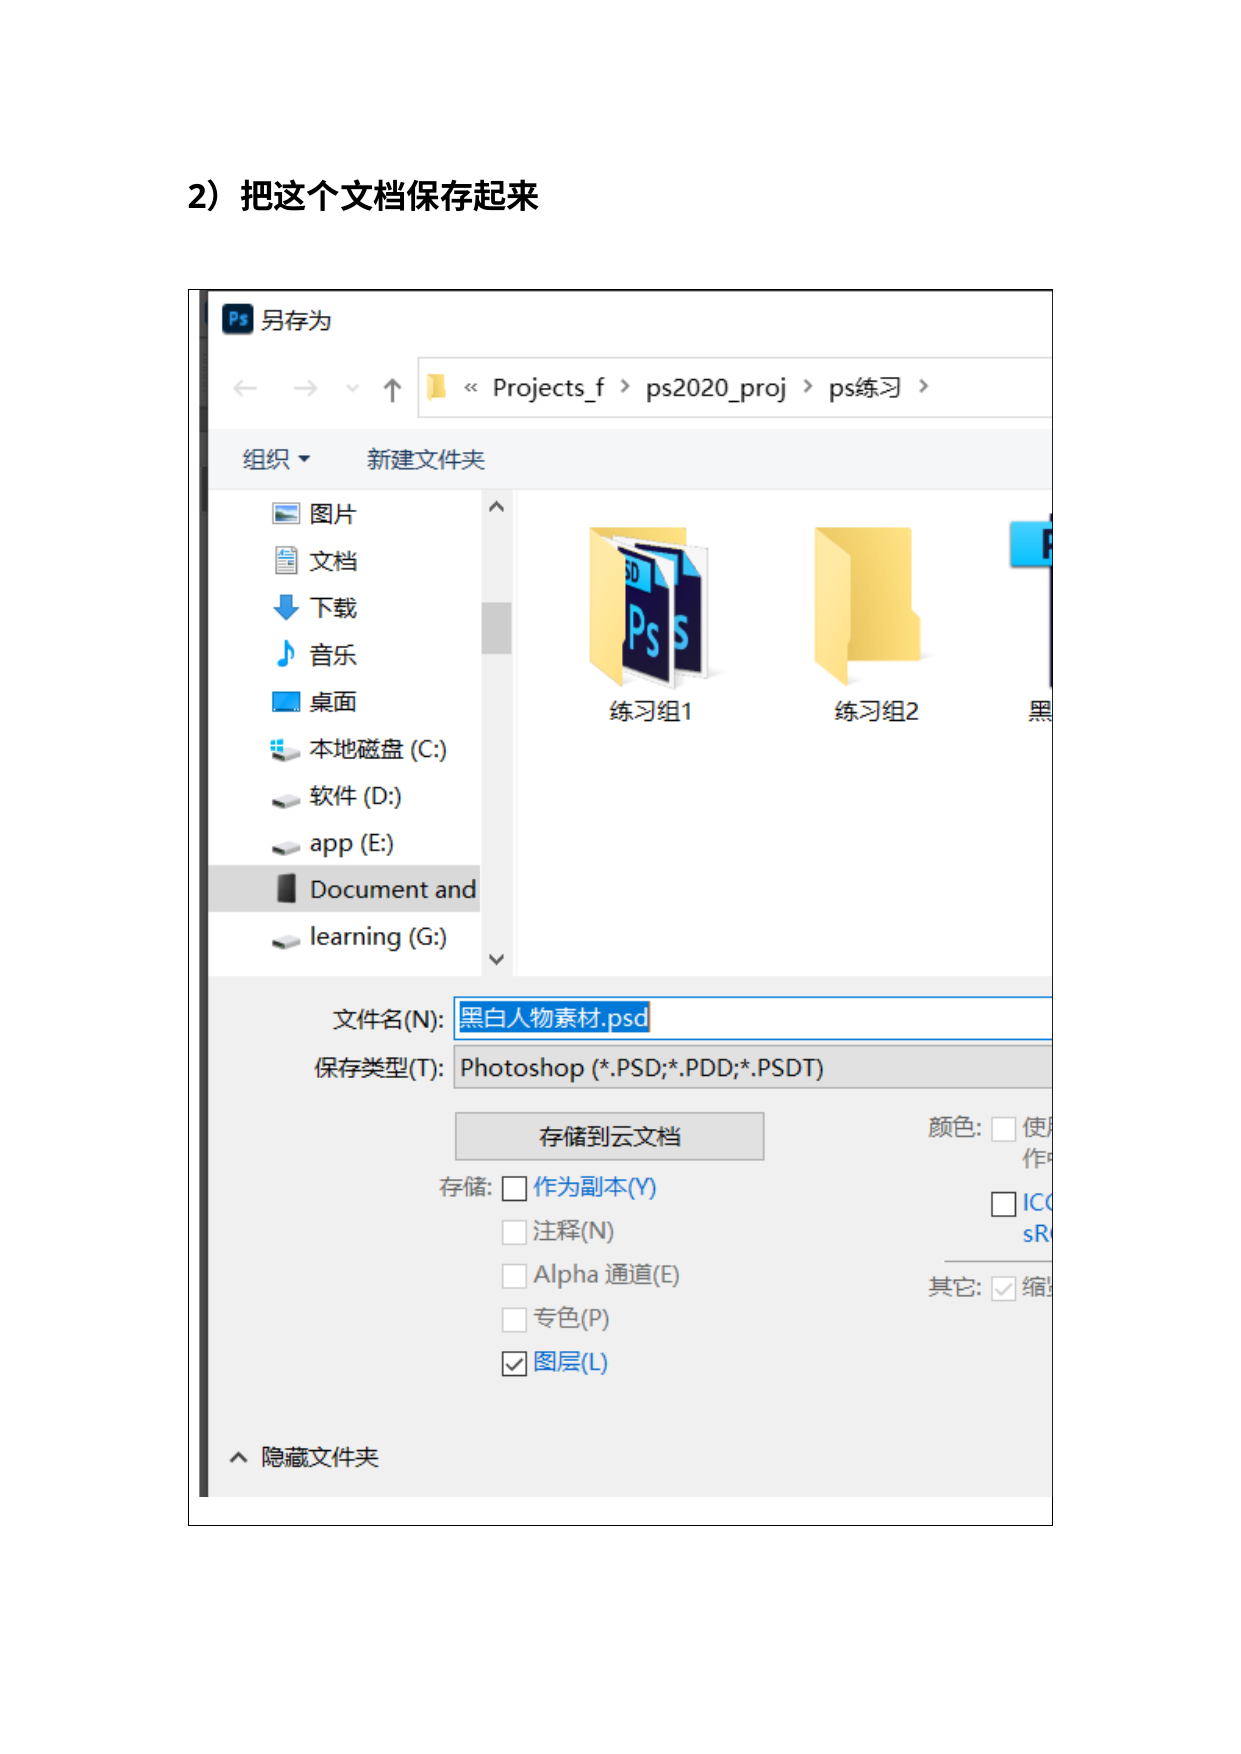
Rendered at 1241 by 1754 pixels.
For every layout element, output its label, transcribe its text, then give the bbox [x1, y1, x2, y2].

subtitle 2）把这个文档保存起来 [187, 162, 1053, 227]
table_header [189, 290, 1052, 1525]
picture [199, 290, 1053, 1497]
